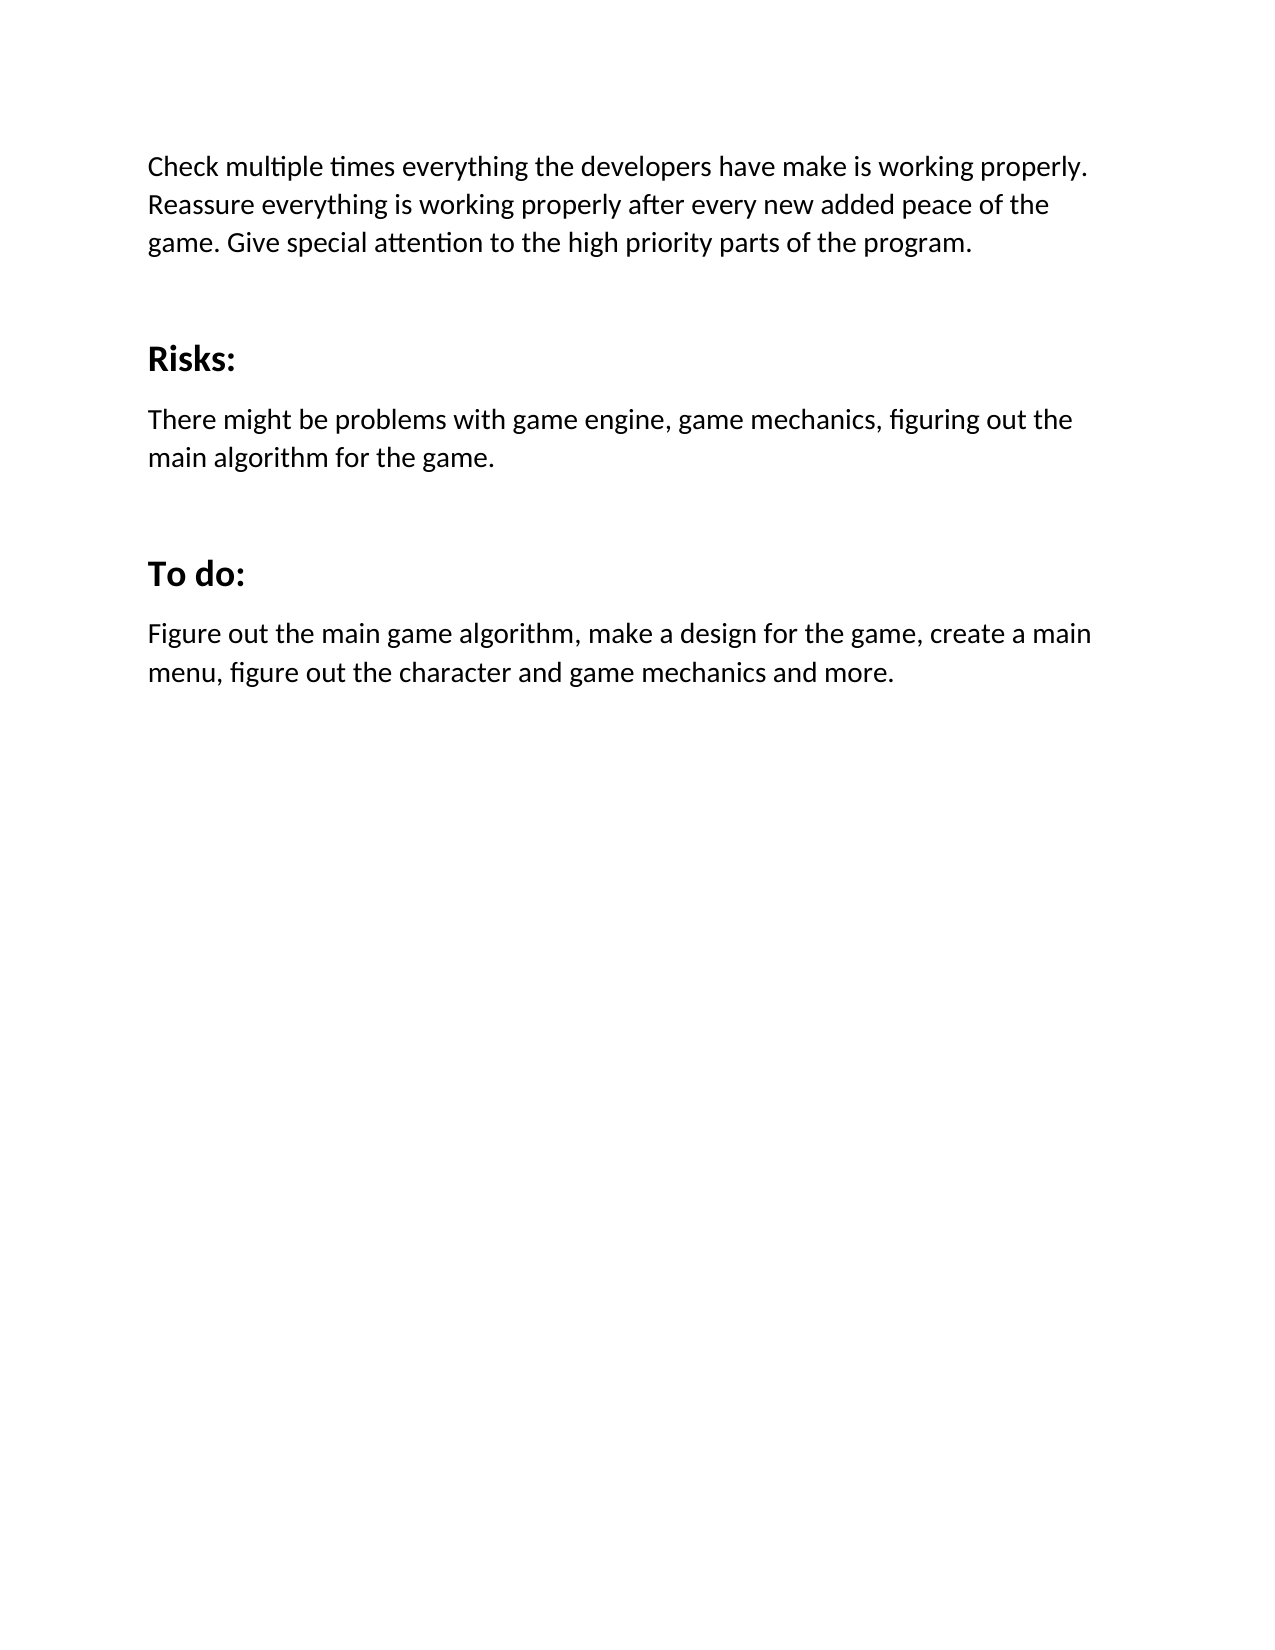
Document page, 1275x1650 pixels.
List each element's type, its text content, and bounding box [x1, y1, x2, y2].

text There might be problems with game engine, game mechanics, figuring out the main algorithm for the game. [148, 401, 1127, 475]
text Check multiple times everything the developers have make is working properly. Reassure everything is working properly after every new added peace of the game. Give special attention to the high priority parts of the program. [148, 148, 1127, 260]
text To do: [148, 549, 1127, 595]
text Figure out the main game algorithm, make a design for the game, create a main menu, figure out the character and game mechanics and more. [148, 616, 1127, 690]
text Risks: [148, 335, 1127, 381]
